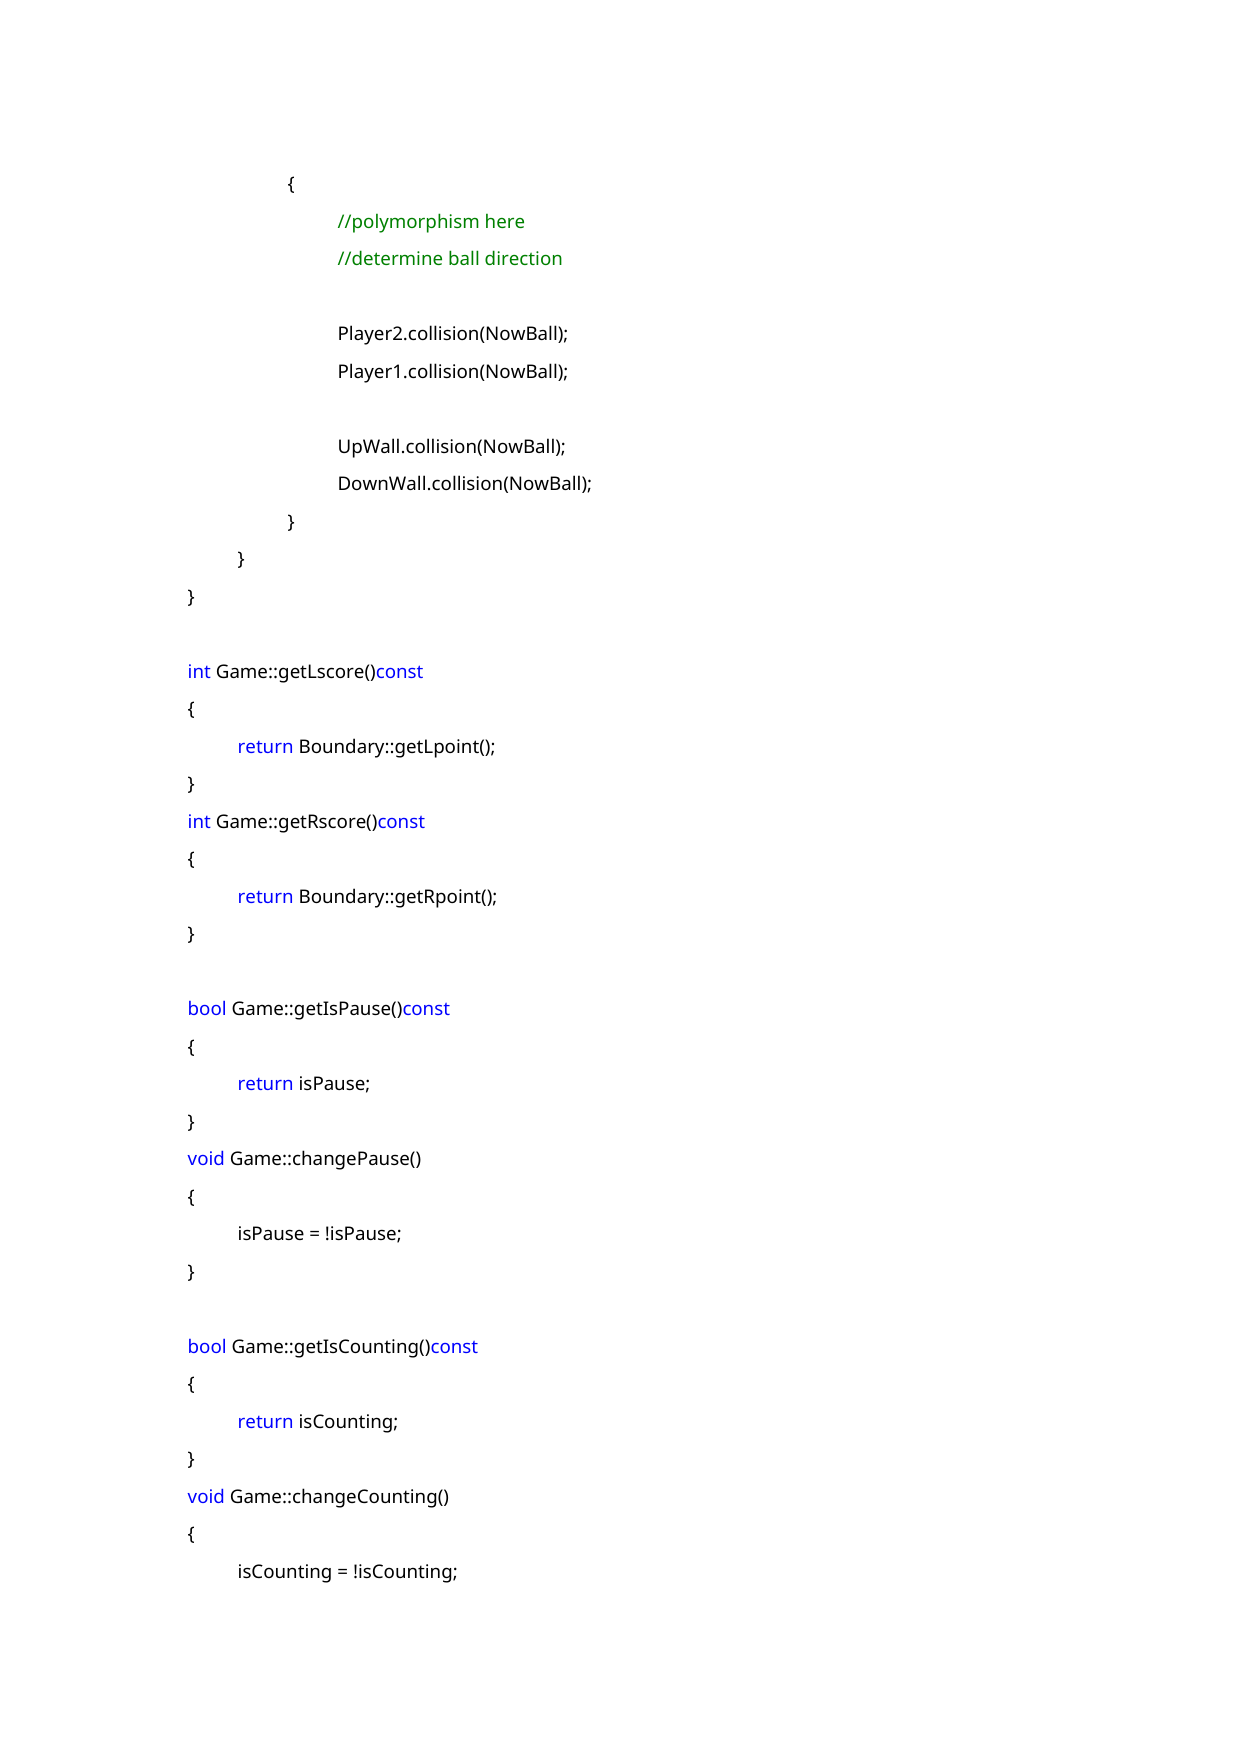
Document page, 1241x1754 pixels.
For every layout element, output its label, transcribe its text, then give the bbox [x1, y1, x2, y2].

text { [187, 1514, 1053, 1552]
text void Game::changeCounting() [187, 1477, 1053, 1514]
text isCounting = !isCounting; [187, 1552, 1053, 1589]
text isPause = !isPause; [187, 1214, 1053, 1252]
text } [187, 1252, 1053, 1289]
text } [187, 502, 1053, 539]
text Player1.collision(NowBall); [187, 352, 1053, 389]
text } [187, 1439, 1053, 1477]
text { [187, 1027, 1053, 1064]
text DownWall.collision(NowBall); [187, 464, 1053, 502]
text int Game::getLscore()const [187, 652, 1053, 689]
text { [187, 689, 1053, 727]
text bool Game::getIsCounting()const [187, 1327, 1053, 1364]
text return Boundary::getRpoint(); [187, 877, 1053, 914]
text { [187, 839, 1053, 877]
text return Boundary::getLpoint(); [187, 727, 1053, 764]
text int Game::getRscore()const [187, 802, 1053, 839]
text void Game::changePause() [187, 1139, 1053, 1177]
text { [187, 1364, 1053, 1402]
text } [187, 577, 1053, 614]
text UpWall.collision(NowBall); [187, 427, 1053, 464]
text } [187, 764, 1053, 802]
text Player2.collision(NowBall); [187, 314, 1053, 352]
text //determine ball direction [187, 239, 1053, 277]
text bool Game::getIsPause()const [187, 989, 1053, 1027]
text } [187, 1102, 1053, 1139]
text return isPause; [187, 1064, 1053, 1102]
text //polymorphism here [187, 202, 1053, 239]
text return isCounting; [187, 1402, 1053, 1439]
text { [187, 1177, 1053, 1214]
text } [187, 914, 1053, 952]
text { [187, 164, 1053, 202]
text } [187, 539, 1053, 577]
